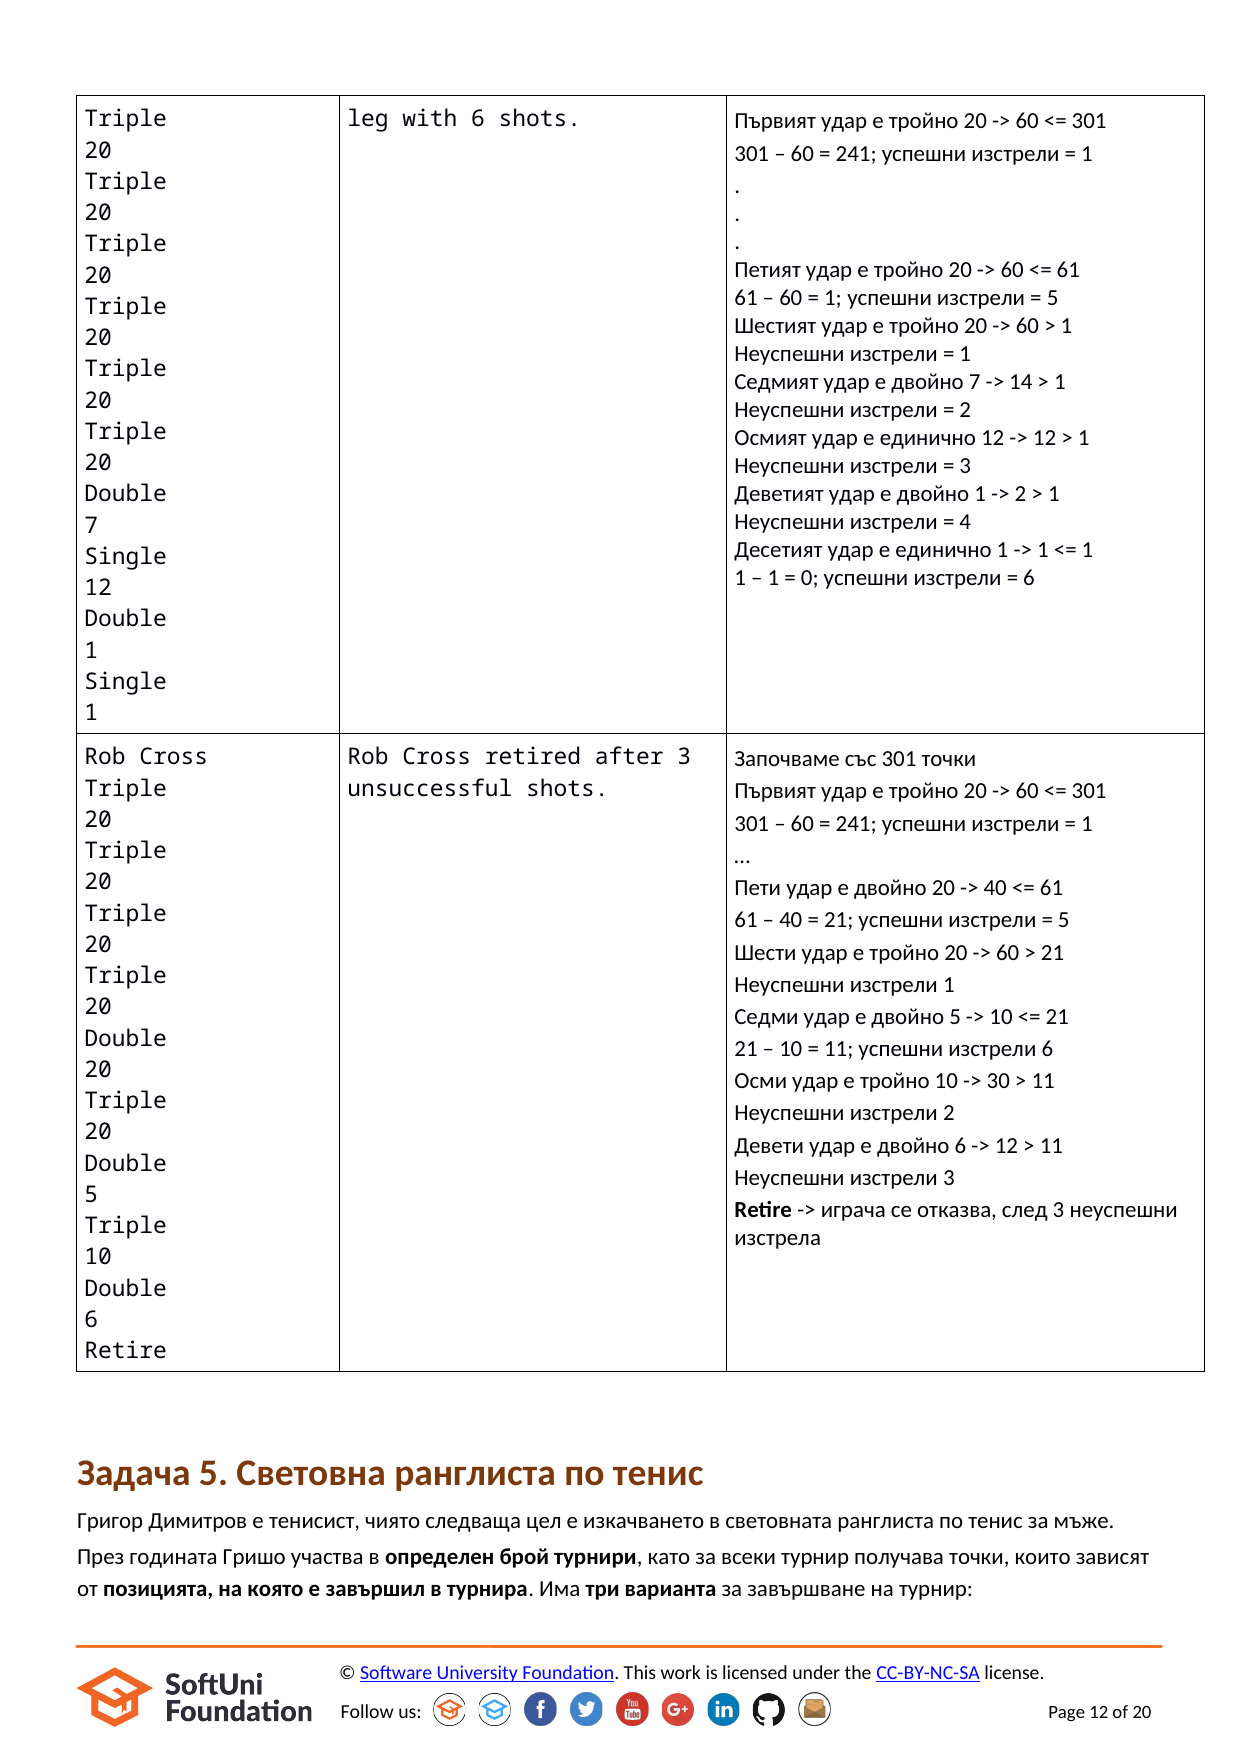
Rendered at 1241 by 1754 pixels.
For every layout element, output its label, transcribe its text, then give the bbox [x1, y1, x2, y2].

picture [798, 1692, 831, 1726]
picture [433, 1693, 466, 1726]
picture [616, 1692, 649, 1726]
picture [722, 1706, 732, 1717]
table_cell Започваме със 301 точки Първият удар е тройно 20 -> 60 <= 301 301 – 60 = 241; успешни изстрели = 1 … Пети удар е двойно 20 -> 40 <= 61 61 – 40 = 21; успешни изстрели = 5 Шести удар е тройно 20 -> 60 > 21 Неуспешни изстрели 1 Седми удар е двойно 5 -> 10 <= 21 21 – 10 = 11; успешни изстрели 6 Осми удар е тройно 10 -> 30 > 11 Неуспешни изстрели 2 Девети удар е двойно 6 -> 12 > 11 Неуспешни изстрели 3 Retire -> играча се отказва, след 3 неуспешни изстрела [727, 734, 1204, 1371]
subtitle Задача 5. Световна ранглиста по тенис [77, 1449, 1163, 1495]
picture [707, 1716, 717, 1726]
picture [707, 1693, 717, 1703]
picture [730, 1716, 740, 1726]
picture [524, 1692, 557, 1726]
text През годината Гришо участва в определен брой турнири, като за всеки турнир получава точки, които зависят от позицията, на която е завършил в турнира. Има три варианта за завършване на турнир: [77, 1542, 1163, 1603]
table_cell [727, 96, 1204, 733]
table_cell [77, 96, 339, 733]
text Григор Димитров е тенисист, чиято следваща цел е изкачването в световната ранглиста по тенис за мъже. [77, 1506, 1163, 1534]
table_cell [340, 96, 726, 733]
picture [752, 1693, 785, 1726]
picture [76, 1667, 312, 1727]
table_cell Rob Cross Triple 20 Triple 20 Triple 20 Triple 20 Double 20 Triple 20 Double 5 Triple 10 Double 6 Retire [77, 734, 339, 1371]
picture [730, 1693, 740, 1703]
picture [478, 1693, 511, 1726]
picture [662, 1693, 694, 1726]
picture [570, 1692, 603, 1726]
table_cell Rob Cross retired after 3 unsuccessful shots. [340, 734, 726, 1371]
